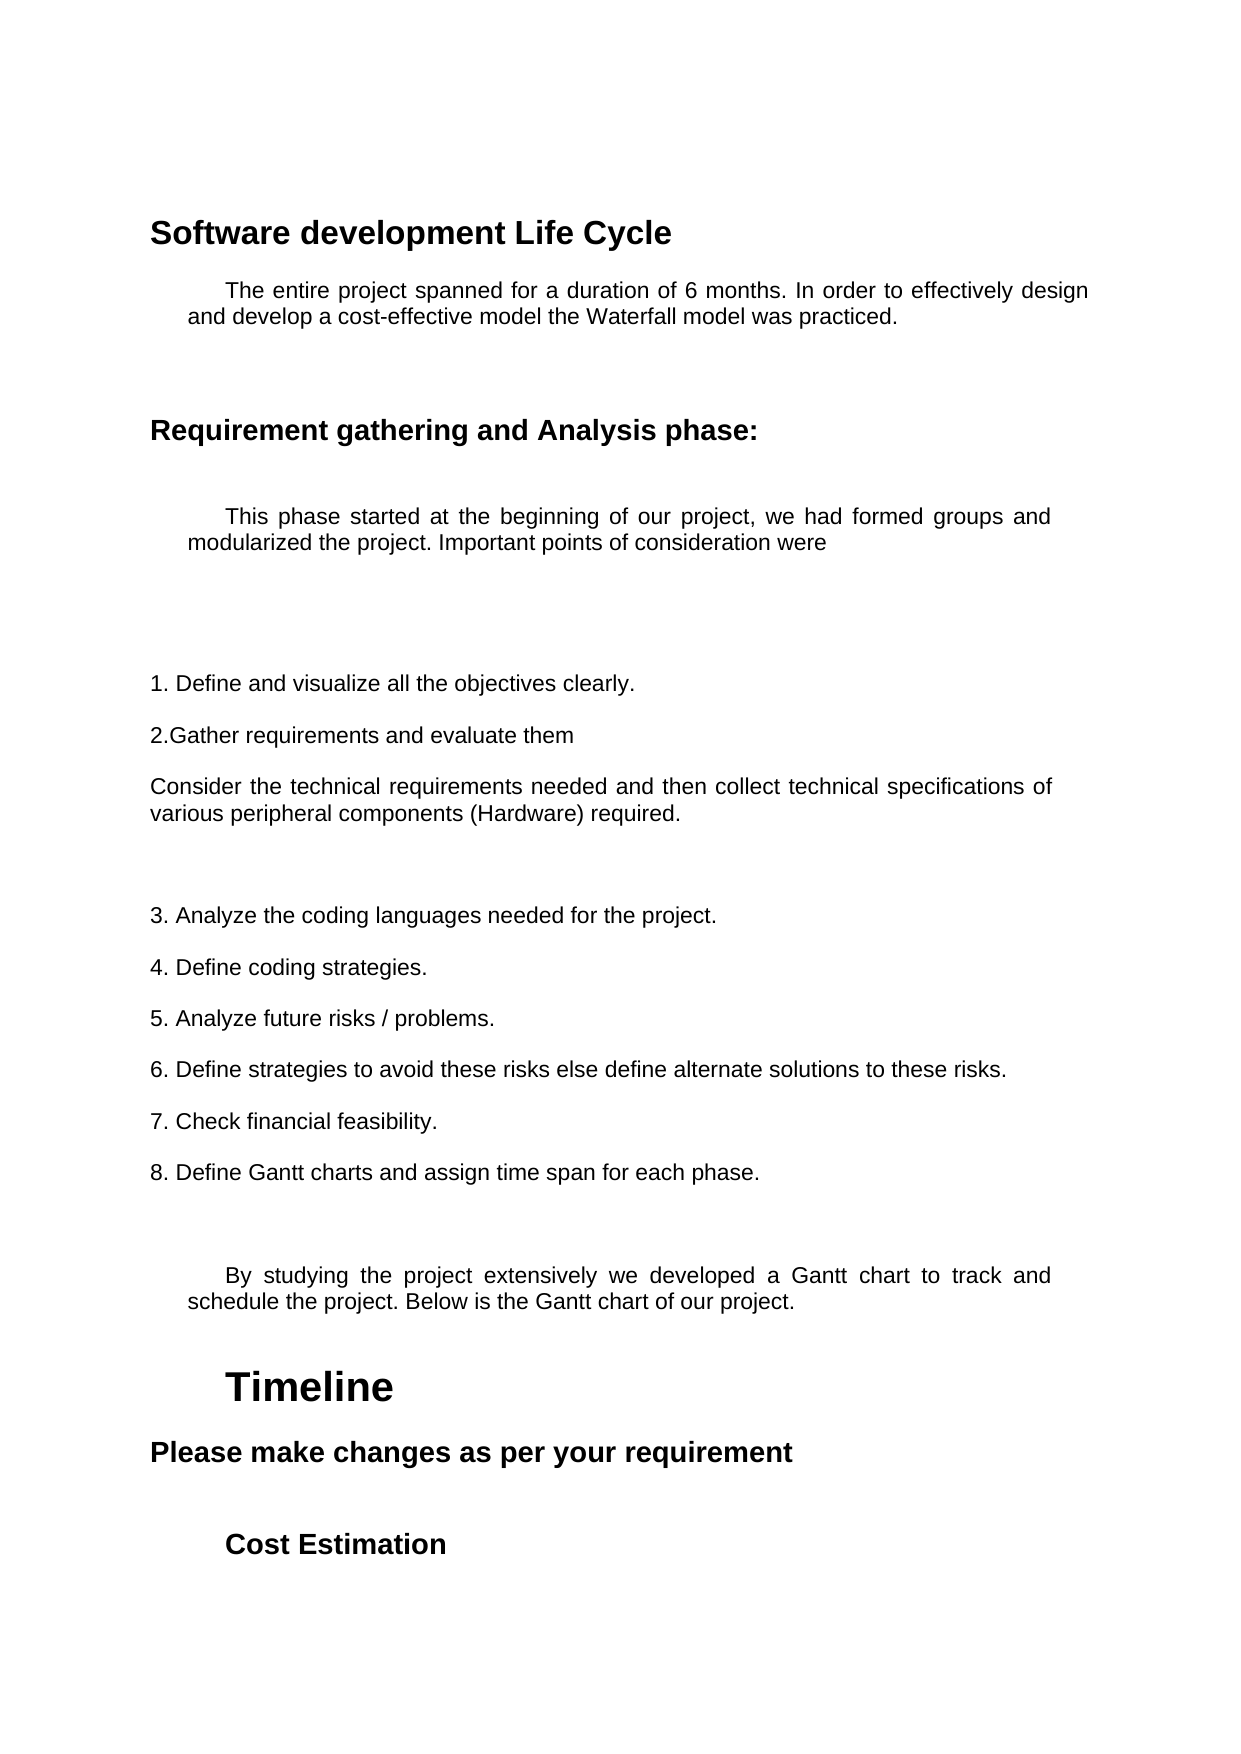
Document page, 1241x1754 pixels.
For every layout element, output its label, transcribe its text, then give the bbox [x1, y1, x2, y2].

text 3. Analyze the coding languages needed for the project. [150, 902, 1053, 928]
text 4. Define coding strategies. [150, 953, 1053, 980]
text Consider the technical requirements needed and then collect technical specifications of various peripheral components (Hardware) required. [150, 773, 1053, 826]
text The entire project spanned for a duration of 6 months. In order to effectively design and develop a cost-effective model the Waterfall model was practiced. [187, 277, 1090, 329]
text 2.Gather requirements and evaluate them [150, 722, 1053, 748]
text Requirement gathering and Analysis phase: [150, 413, 1053, 447]
text 5. Analyze future risks / problems. [150, 1005, 1053, 1031]
text 7. Check financial feasibility. [150, 1108, 1053, 1134]
text 1. Define and visualize all the objectives clearly. [150, 670, 1053, 697]
text Timeline [187, 1362, 1053, 1410]
text By studying the project extensively we developed a Gantt chart to track and schedule the project. Below is the Gantt chart of our project. [187, 1262, 1053, 1314]
text Please make changes as per your requirement [150, 1435, 1090, 1469]
text 6. Define strategies to avoid these risks else define alternate solutions to these risks. [150, 1056, 1053, 1083]
text This phase started at the beginning of our project, we had formed groups and modularized the project. Important points of consideration were [187, 503, 1053, 556]
text Software development Life Cycle [150, 213, 1090, 252]
text 8. Define Gantt charts and assign time span for each phase. [150, 1159, 1053, 1185]
text Cost Estimation [187, 1527, 1053, 1561]
